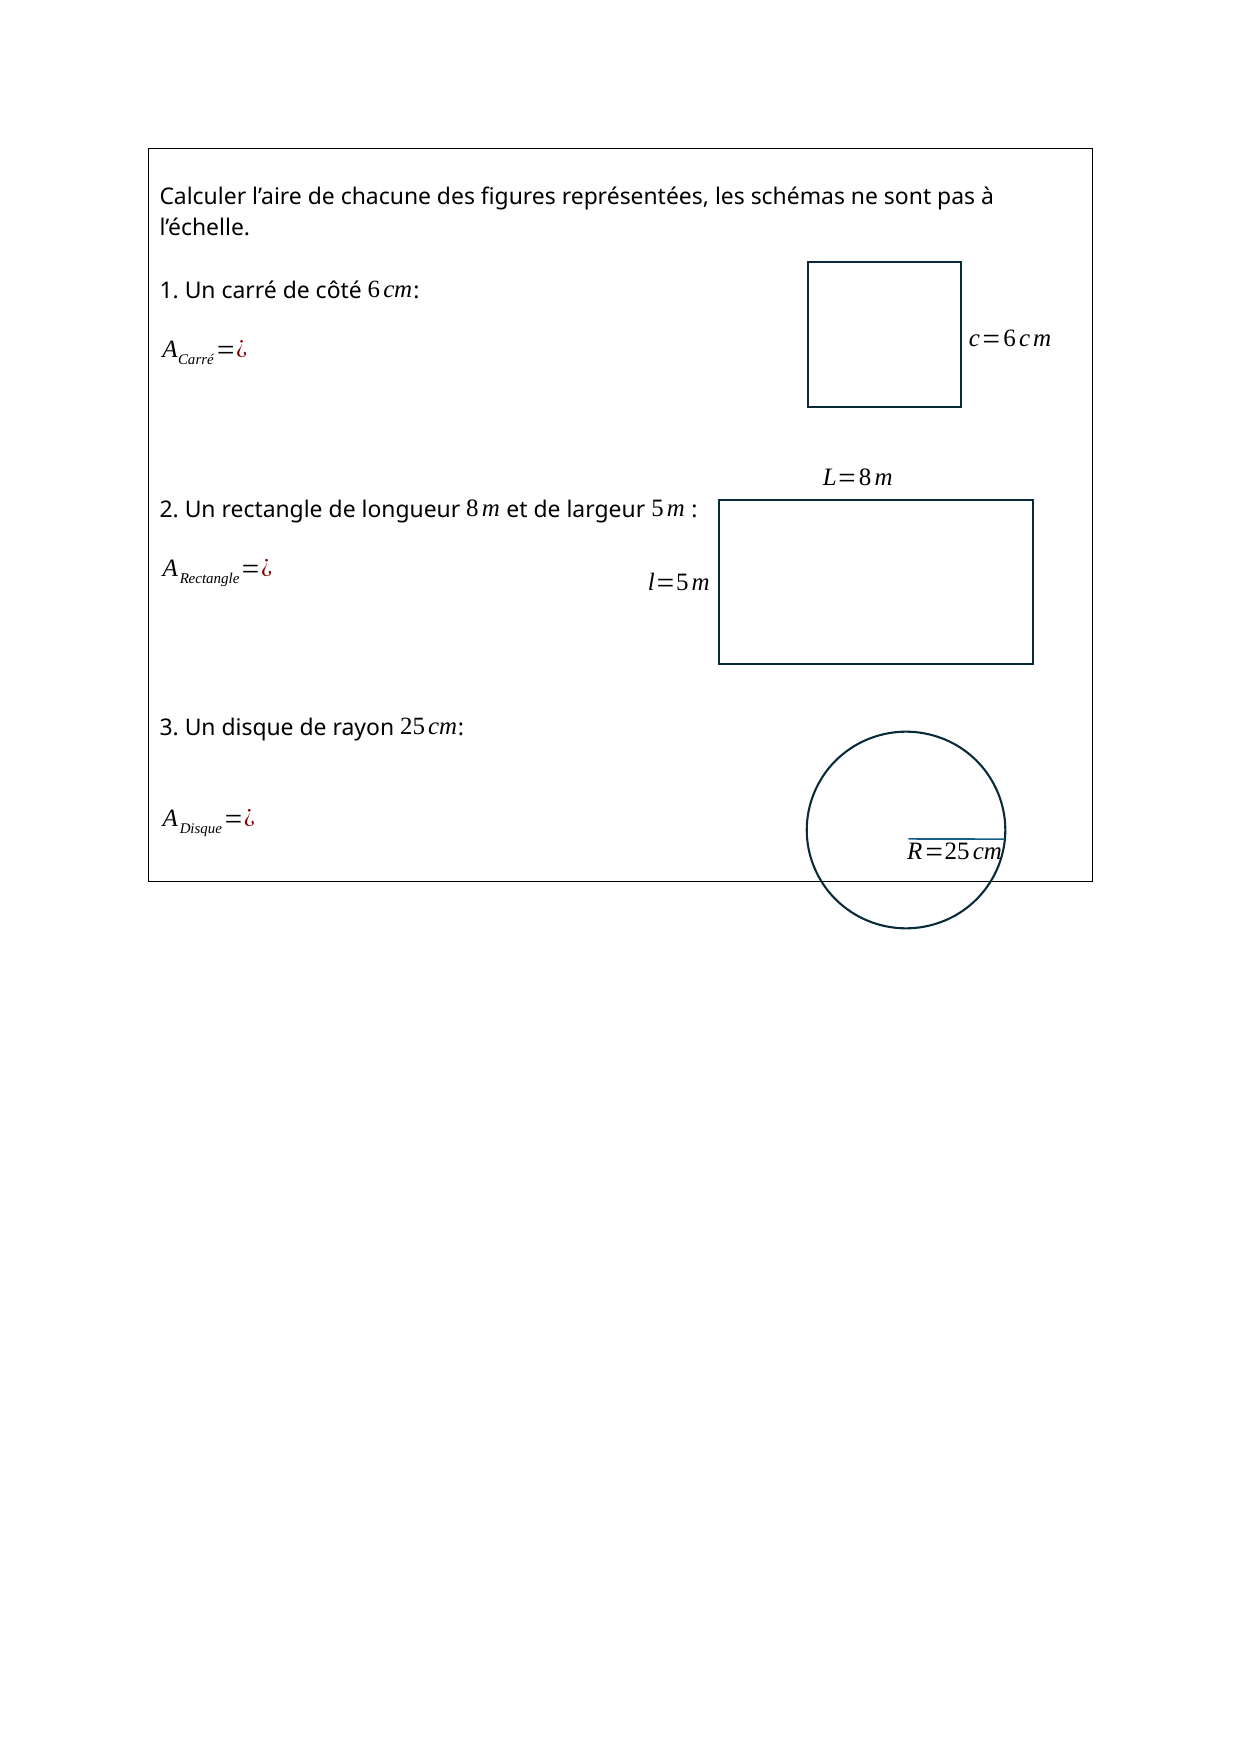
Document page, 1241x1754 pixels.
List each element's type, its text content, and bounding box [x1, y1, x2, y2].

table_cell Calculer l’aire de chacune des figures représentées, les schémas ne sont pas à l’échelle. 1. Un carré de côté : 2. Un rectangle de longueur et de largeur : 3. Un disque de rayon : [149, 149, 1092, 881]
